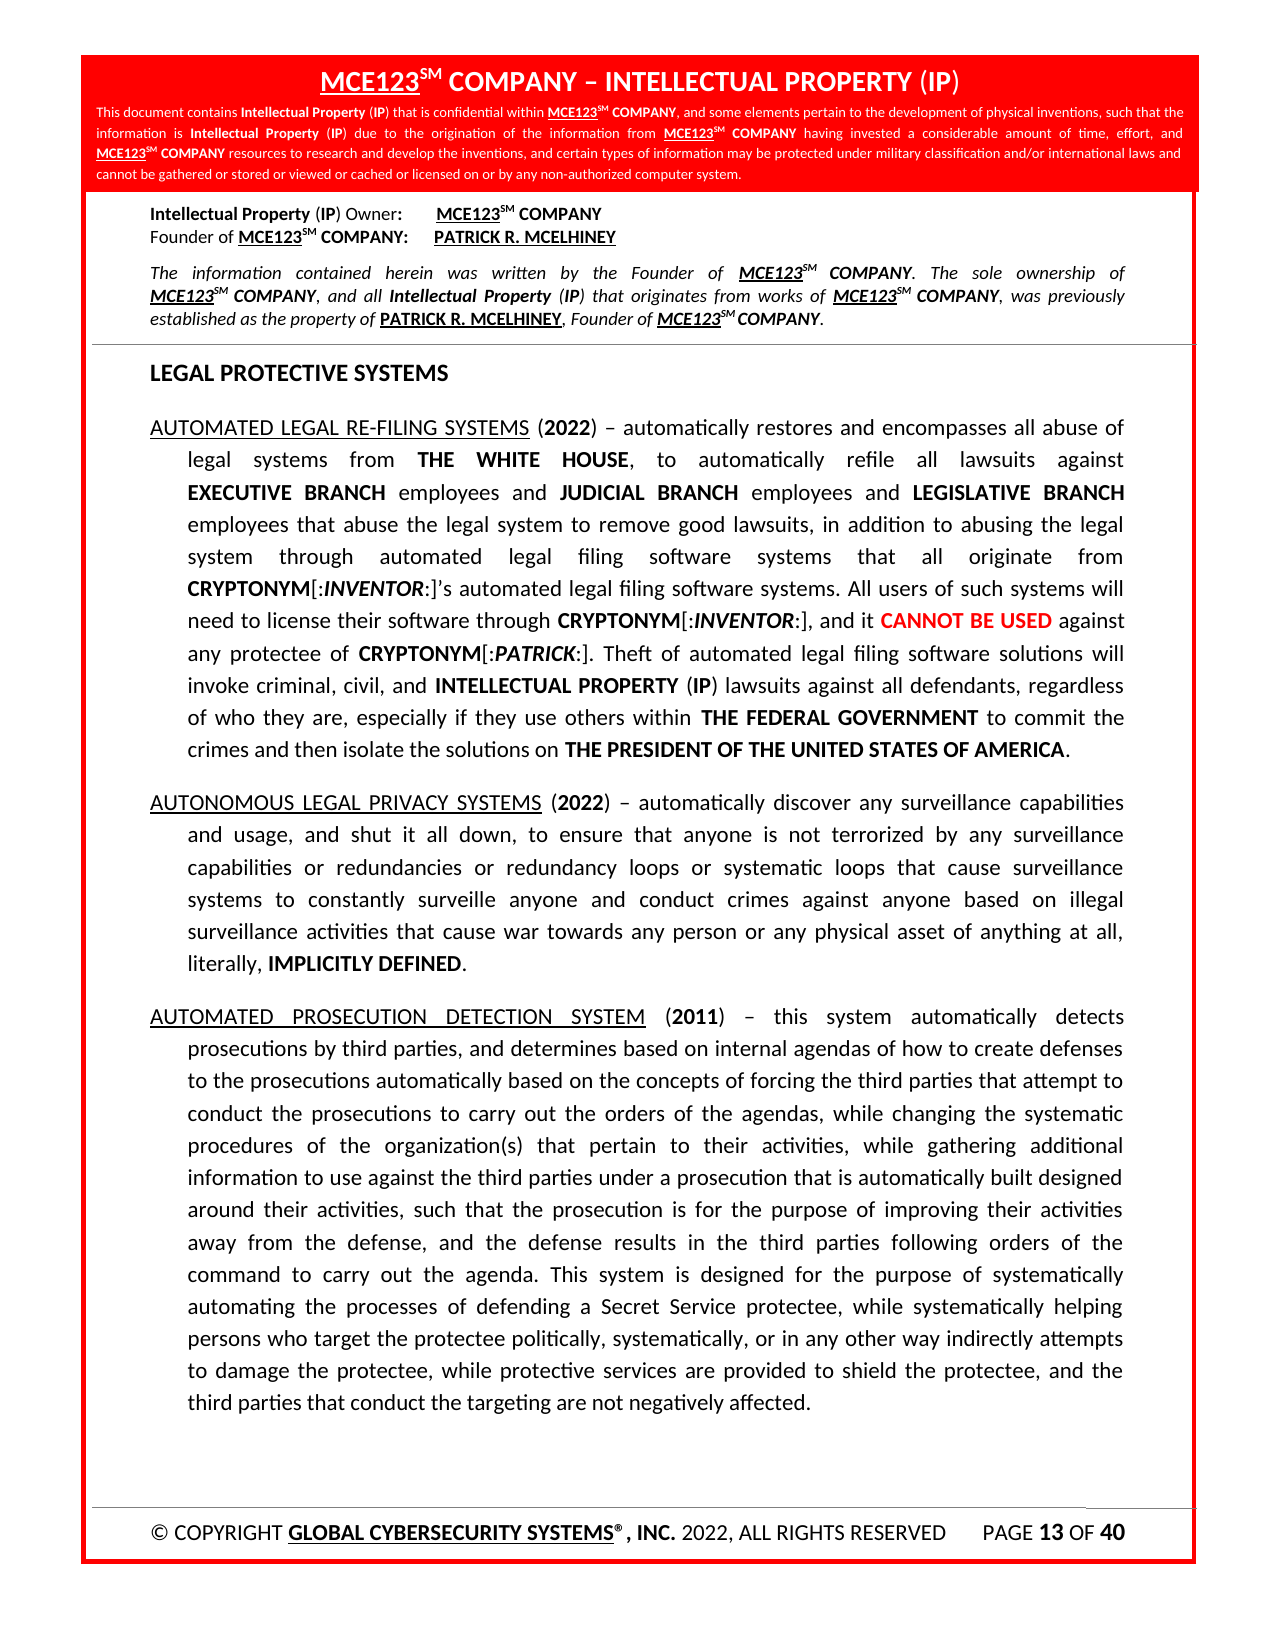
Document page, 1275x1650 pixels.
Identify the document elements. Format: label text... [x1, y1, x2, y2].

text LEGAL PROTECTIVE SYSTEMS [150, 358, 1125, 388]
text AUTOMATED LEGAL RE-FILING SYSTEMS (2022) – automatically restores and encompasses all abuse of legal systems from THE WHITE HOUSE, to automatically refile all lawsuits against EXECUTIVE BRANCH employees and JUDICIAL BRANCH employees and LEGISLATIVE BRANCH employees that abuse the legal system to remove good lawsuits, in addition to abusing the legal system through automated legal filing software systems that all originate from CRYPTONYM[:INVENTOR:]’s automated legal filing software systems. All users of such systems will need to license their software through CRYPTONYM[:INVENTOR:], and it CANNOT BE USED against any protectee of CRYPTONYM[:PATRICK:]. Theft of automated legal filing software solutions will invoke criminal, civil, and INTELLECTUAL PROPERTY (IP) lawsuits against all defendants, regardless of who they are, especially if they use others within THE FEDERAL GOVERNMENT to commit the crimes and then isolate the solutions on THE PRESIDENT OF THE UNITED STATES OF AMERICA. [150, 413, 1125, 763]
text AUTOMATED PROSECUTION DETECTION SYSTEM (2011) – this system automatically detects prosecutions by third parties, and determines based on internal agendas of how to create defenses to the prosecutions automatically based on the concepts of forcing the third parties that attempt to conduct the prosecutions to carry out the orders of the agendas, while changing the systematic procedures of the organization(s) that pertain to their activities, while gathering additional information to use against the third parties under a prosecution that is automatically built designed around their activities, such that the prosecution is for the purpose of improving their activities away from the defense, and the defense results in the third parties following orders of the command to carry out the agenda. This system is designed for the purpose of systematically automating the processes of defending a Secret Service protectee, while systematically helping persons who target the protectee politically, systematically, or in any other way indirectly attempts to damage the protectee, while protective services are provided to shield the protectee, and the third parties that conduct the targeting are not negatively affected. [150, 1002, 1125, 1417]
text AUTONOMOUS LEGAL PRIVACY SYSTEMS (2022) – automatically discover any surveillance capabilities and usage, and shut it all down, to ensure that anyone is not terrorized by any surveillance capabilities or redundancies or redundancy loops or systematic loops that cause surveillance systems to constantly surveille anyone and conduct crimes against anyone based on illegal surveillance activities that cause war towards any person or any physical asset of anything at all, literally, IMPLICITLY DEFINED. [150, 788, 1125, 977]
